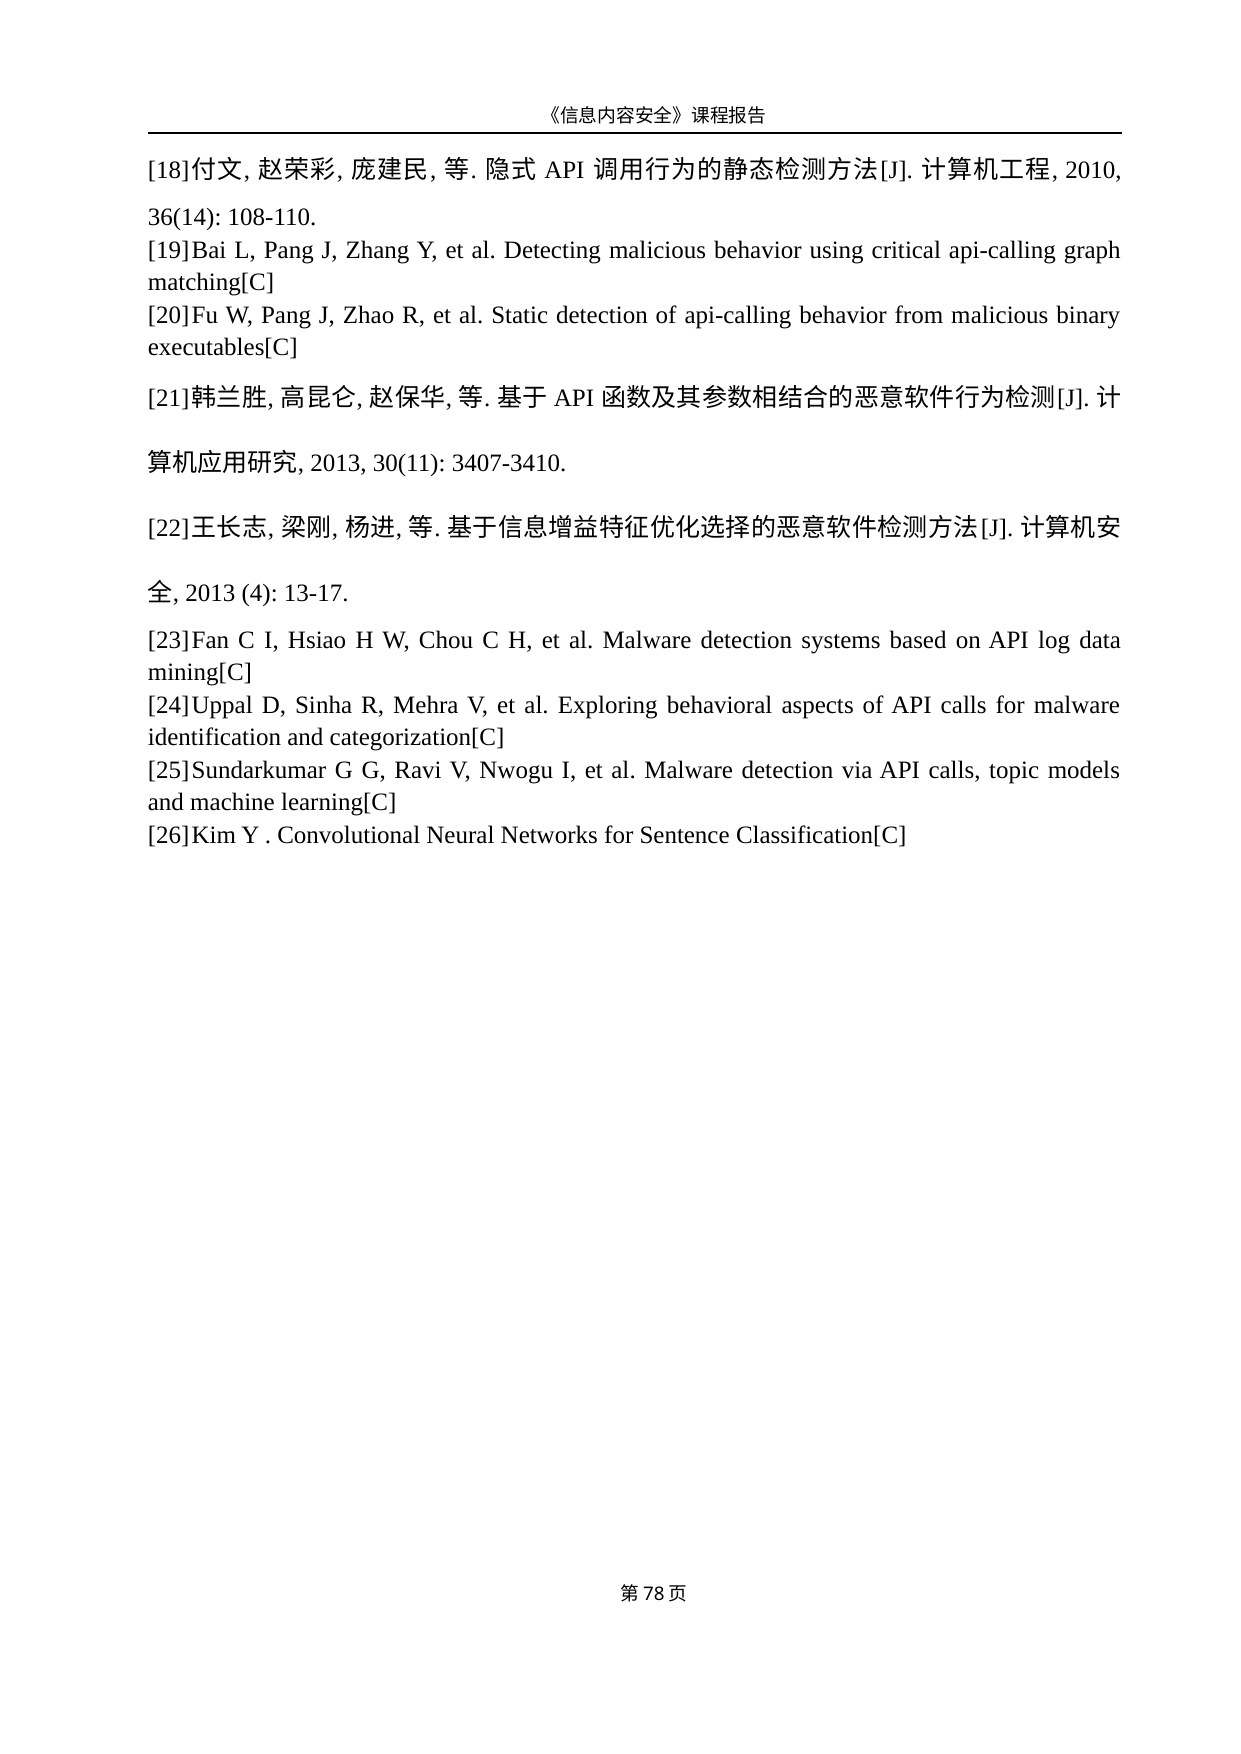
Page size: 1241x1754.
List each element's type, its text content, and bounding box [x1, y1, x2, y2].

text 韩兰胜, 高昆仑, 赵保华, 等. 基于 API 函数及其参数相结合的恶意软件行为检测[J]. 计算机应用研究, 2013, 30(11): 3407-3410. [148, 363, 1122, 493]
text 王长志, 梁刚, 杨进, 等. 基于信息增益特征优化选择的恶意软件检测方法[J]. 计算机安全, 2013 (4): 13-17. [148, 493, 1122, 623]
text 付文, 赵荣彩, 庞建民, 等. 隐式 API 调用行为的静态检测方法[J]. 计算机工程, 2010, 36(14): 108-110. [148, 136, 1122, 233]
text Kim Y . Convolutional Neural Networks for Sentence Classification[C] [148, 818, 1122, 851]
text Sundarkumar G G, Ravi V, Nwogu I, et al. Malware detection via API calls, topic models and machine learning[C] [148, 753, 1122, 818]
text Uppal D, Sinha R, Mehra V, et al. Exploring behavioral aspects of API calls for malware identification and categorization[C] [148, 688, 1122, 753]
text Bai L, Pang J, Zhang Y, et al. Detecting malicious behavior using critical api-calling graph matching[C] [148, 233, 1122, 298]
text Fan C I, Hsiao H W, Chou C H, et al. Malware detection systems based on API log data mining[C] [148, 623, 1122, 688]
text Fu W, Pang J, Zhao R, et al. Static detection of api-calling behavior from malicious binary executables[C] [148, 298, 1122, 363]
